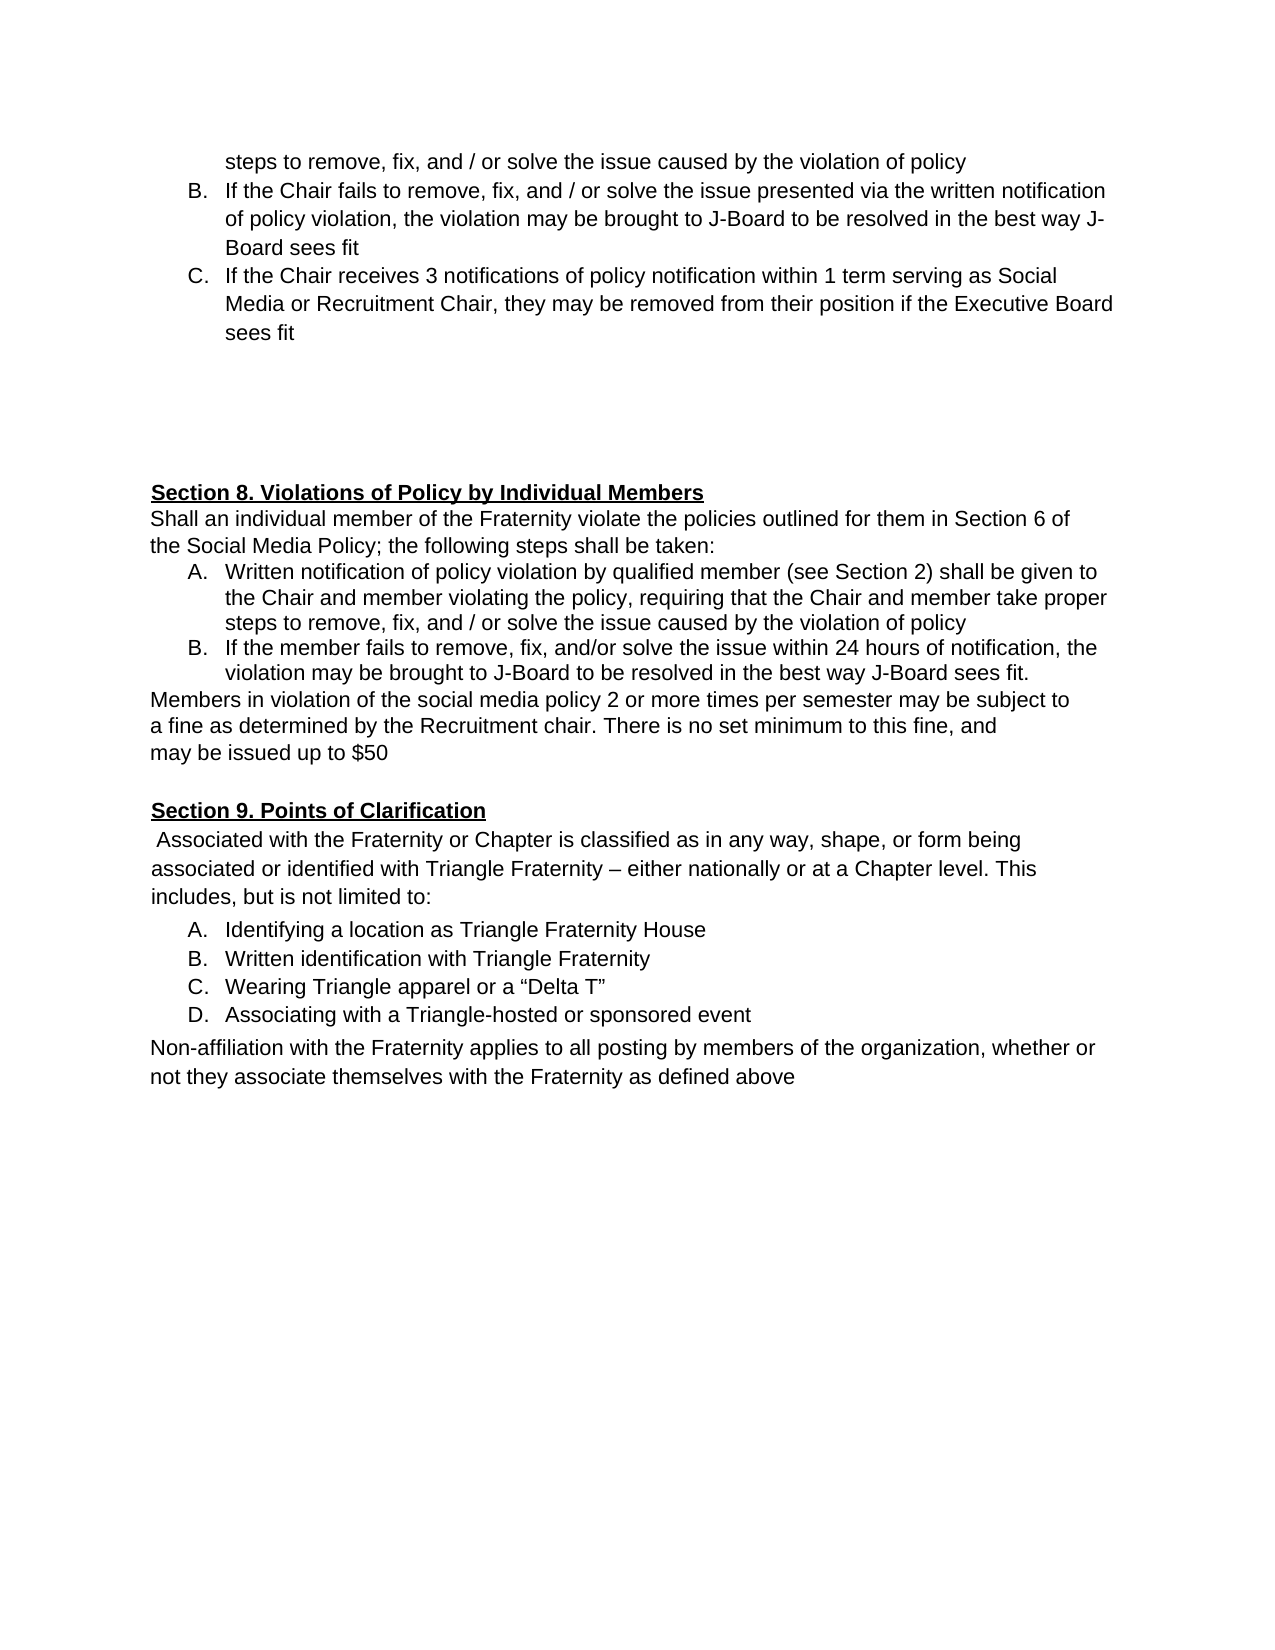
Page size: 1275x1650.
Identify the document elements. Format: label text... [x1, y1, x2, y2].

text Non-affiliation with the Fraternity applies to all posting by members of the organization, whether or not they associate themselves with the Fraternity as defined above [150, 1035, 1109, 1089]
text may be issued up to $50 [150, 740, 1121, 765]
list Written identification with Triangle Fraternity [187, 945, 1081, 971]
text Members in violation of the social media policy 2 or more times per semester may be subject to [150, 687, 1121, 712]
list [187, 149, 1121, 174]
text Section 9. Points of Clarification [151, 797, 1129, 823]
list If the Chair fails to remove, fix, and / or solve the issue presented via the written notification of policy violation, the violation may be brought to J-Board to be resolved in the best way J-Board sees fit [187, 177, 1121, 259]
list If the member fails to remove, fix, and/or solve the issue within 24 hours of notification, the violation may be brought to J-Board to be resolved in the best way J-Board sees fit. [187, 635, 1121, 685]
list Identifying a location as Triangle Fraternity House [187, 917, 1081, 942]
list If the Chair receives 3 notifications of policy notification within 1 term serving as Social Media or Recruitment Chair, they may be removed from their position if the Executive Board sees fit [187, 263, 1121, 345]
text a fine as determined by the Recruitment chair. There is no set minimum to this fine, and [150, 713, 1121, 738]
text Shall an individual member of the Fraternity violate the policies outlined for them in Section 6 of [150, 506, 1121, 531]
list Associating with a Triangle-hosted or sponsored event [187, 1002, 1081, 1027]
text Associated with the Fraternity or Chapter is classified as in any way, shape, or form being associated or identified with Triangle Fraternity – either nationally or at a Chapter level. This includes, but is not limited to: [151, 827, 1081, 909]
list Wearing Triangle apparel or a “Delta T” [187, 974, 1081, 999]
text the Social Media Policy; the following steps shall be taken: [150, 533, 1121, 558]
text Section 8. Violations of Policy by Individual Members [151, 479, 1129, 505]
